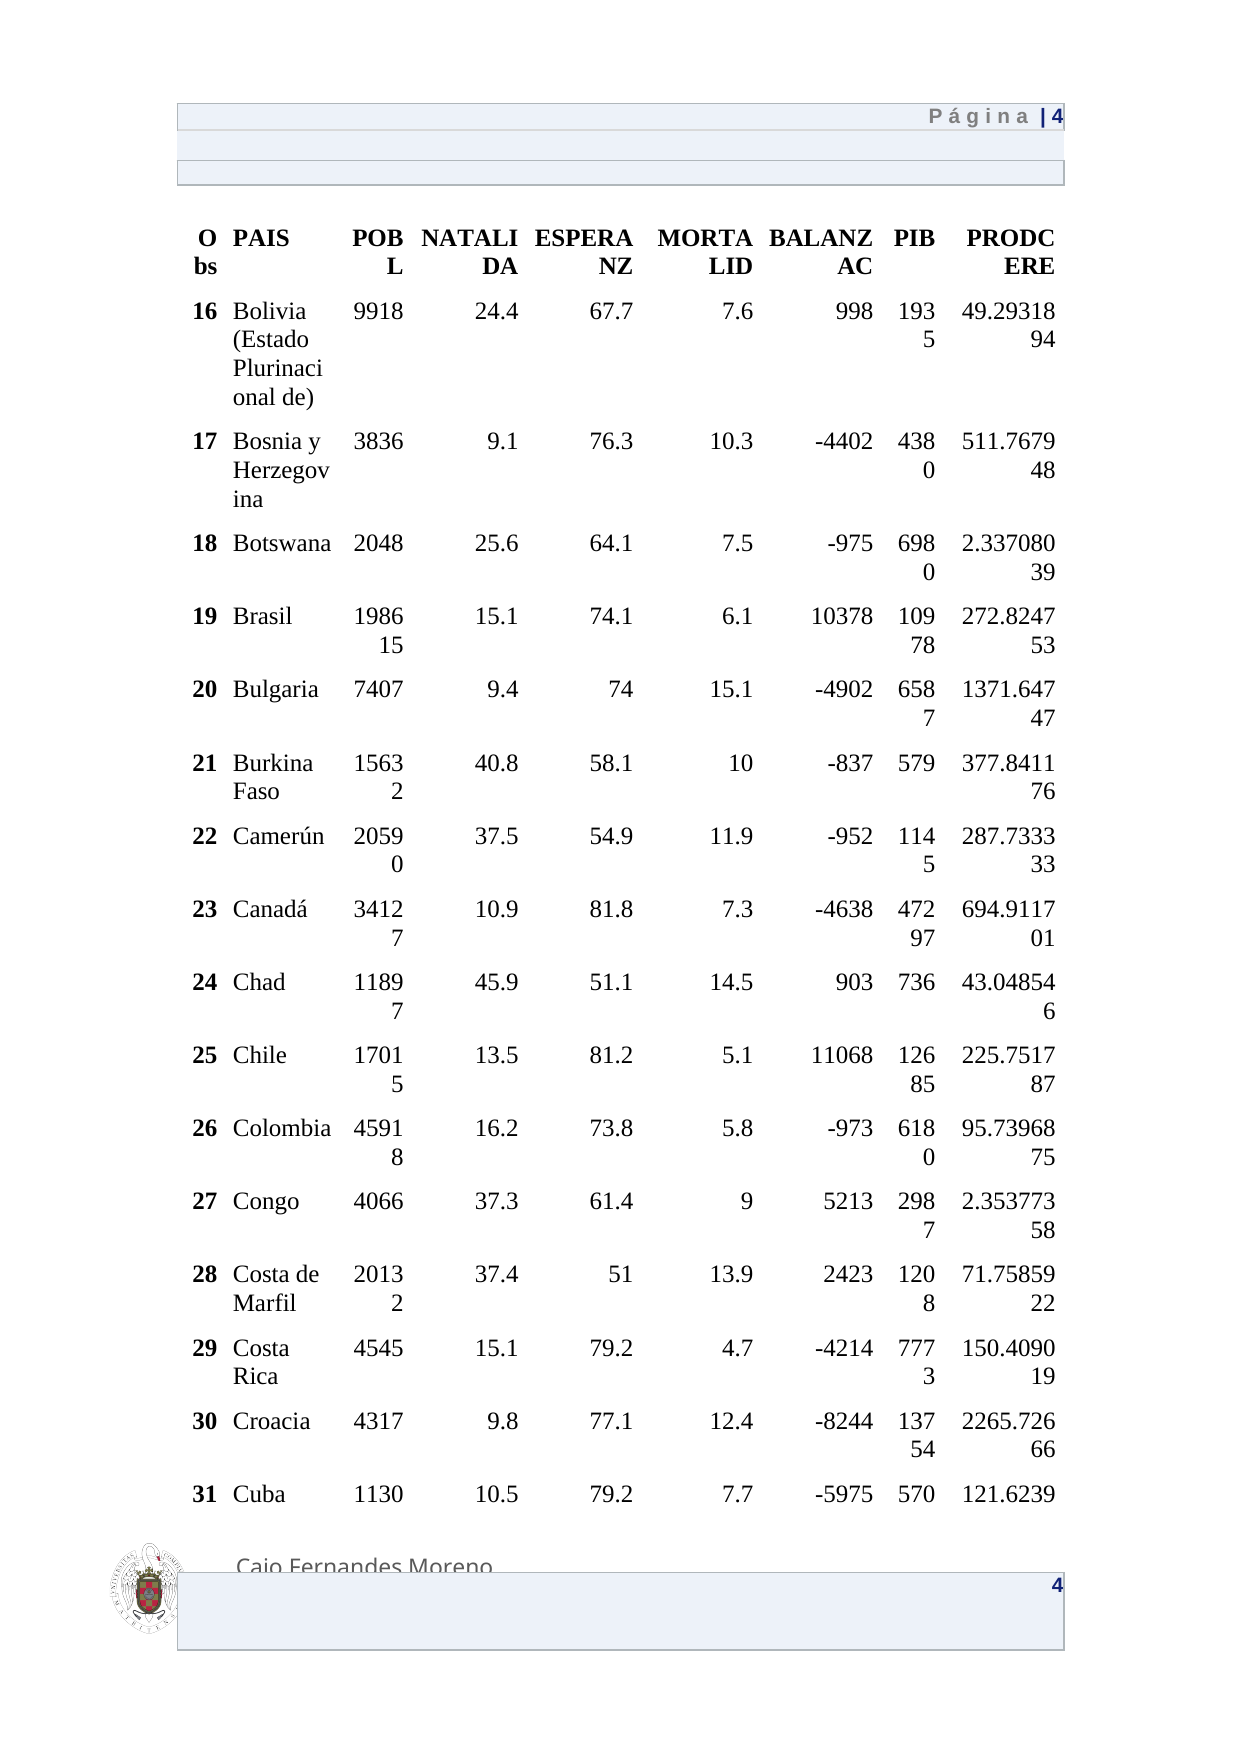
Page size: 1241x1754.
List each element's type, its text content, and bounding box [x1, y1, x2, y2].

table_cell Chad [225, 959, 339, 1032]
table_cell 11068 [761, 1033, 881, 1106]
table_header MORTALID [641, 215, 761, 288]
table_cell 150.409019 [943, 1325, 1063, 1398]
table_cell 10.9 [411, 886, 526, 959]
table_cell 16 [177, 288, 225, 419]
table_cell Brasil [225, 594, 339, 667]
table_cell -4902 [761, 667, 881, 740]
table_cell 9.8 [411, 1398, 526, 1471]
table_cell -8244 [761, 1398, 881, 1471]
table_cell 11.9 [641, 813, 761, 886]
table_cell 1935 [881, 288, 943, 419]
table_cell 6.1 [641, 594, 761, 667]
table_cell 15.1 [641, 667, 761, 740]
table_cell 12685 [881, 1033, 943, 1106]
table_cell 511.767948 [943, 419, 1063, 521]
table_cell 13.5 [411, 1033, 526, 1106]
table_cell 34127 [340, 886, 411, 959]
table_cell 95.7396875 [943, 1106, 1063, 1179]
table_cell -975 [761, 521, 881, 594]
table_cell 28 [177, 1252, 225, 1325]
table_cell 51.1 [526, 959, 641, 1032]
table_cell 79.2 [526, 1325, 641, 1398]
table_cell 15632 [340, 740, 411, 813]
table_cell 11897 [340, 959, 411, 1032]
table_cell 7.7 [641, 1471, 761, 1516]
table_cell 736 [881, 959, 943, 1032]
table_cell 11308 [340, 1471, 411, 1516]
table_cell 4545 [340, 1325, 411, 1398]
table_cell -4638 [761, 886, 881, 959]
table_cell 198615 [340, 594, 411, 667]
table_cell 49.2931894 [943, 288, 1063, 419]
table_cell 45918 [340, 1106, 411, 1179]
table_cell 2987 [881, 1179, 943, 1252]
table_cell 27 [177, 1179, 225, 1252]
table_cell Costa de Marfil [225, 1252, 339, 1325]
table_cell 37.3 [411, 1179, 526, 1252]
table_cell 47297 [881, 886, 943, 959]
table_cell 21 [177, 740, 225, 813]
table_cell -4402 [761, 419, 881, 521]
table_cell 19 [177, 594, 225, 667]
table_cell 40.8 [411, 740, 526, 813]
table_cell -973 [761, 1106, 881, 1179]
table_cell 74.1 [526, 594, 641, 667]
table_cell 1208 [881, 1252, 943, 1325]
table_cell Burkina Faso [225, 740, 339, 813]
table_cell 20 [177, 667, 225, 740]
table_header PAIS [225, 215, 339, 288]
table_cell 12.4 [641, 1398, 761, 1471]
table_cell 9 [641, 1179, 761, 1252]
table_cell 30 [177, 1398, 225, 1471]
table_cell 1145 [881, 813, 943, 886]
table_header PRODCERE [943, 215, 1063, 288]
table_cell 6980 [881, 521, 943, 594]
table_cell 2423 [761, 1252, 881, 1325]
table_cell 7407 [340, 667, 411, 740]
table_cell 61.4 [526, 1179, 641, 1252]
table_cell 74 [526, 667, 641, 740]
table_cell 998 [761, 288, 881, 419]
table_cell Chile [225, 1033, 339, 1106]
table_cell 18 [177, 521, 225, 594]
table_cell 121.623946 [943, 1471, 1063, 1516]
table_cell 26 [177, 1106, 225, 1179]
table_cell 13.9 [641, 1252, 761, 1325]
table_cell 2265.72666 [943, 1398, 1063, 1471]
table_header NATALIDA [411, 215, 526, 288]
table_cell -837 [761, 740, 881, 813]
table_cell 24 [177, 959, 225, 1032]
table_cell Botswana [225, 521, 339, 594]
table_cell 4.7 [641, 1325, 761, 1398]
table_cell 15.1 [411, 594, 526, 667]
table_cell Congo [225, 1179, 339, 1252]
table_cell Bolivia (Estado Plurinacional de) [225, 288, 339, 419]
table_cell Bosnia y Herzegovina [225, 419, 339, 521]
table_cell 6180 [881, 1106, 943, 1179]
table_cell 25 [177, 1033, 225, 1106]
table_cell 15.1 [411, 1325, 526, 1398]
table_cell 1371.64747 [943, 667, 1063, 740]
table_cell Croacia [225, 1398, 339, 1471]
table_cell 29 [177, 1325, 225, 1398]
table_cell 73.8 [526, 1106, 641, 1179]
table_cell 71.7585922 [943, 1252, 1063, 1325]
table_cell 37.4 [411, 1252, 526, 1325]
table_cell 45.9 [411, 959, 526, 1032]
table_cell 76.3 [526, 419, 641, 521]
table_cell 9.4 [411, 667, 526, 740]
table_cell 9.1 [411, 419, 526, 521]
table_cell 7.6 [641, 288, 761, 419]
table_cell 31 [177, 1471, 225, 1516]
table_cell 10.3 [641, 419, 761, 521]
table_cell 79.2 [526, 1471, 641, 1516]
table_cell 67.7 [526, 288, 641, 419]
table_cell 20132 [340, 1252, 411, 1325]
table_cell 6587 [881, 667, 943, 740]
table_cell 81.8 [526, 886, 641, 959]
table_cell 7773 [881, 1325, 943, 1398]
table_cell -952 [761, 813, 881, 886]
table_cell 272.824753 [943, 594, 1063, 667]
table_cell Bulgaria [225, 667, 339, 740]
table_header BALANZAC [761, 215, 881, 288]
table_cell 77.1 [526, 1398, 641, 1471]
table_cell 10378 [761, 594, 881, 667]
table_cell 22 [177, 813, 225, 886]
table_cell 24.4 [411, 288, 526, 419]
table_cell 579 [881, 740, 943, 813]
table_cell 10978 [881, 594, 943, 667]
table_cell 4317 [340, 1398, 411, 1471]
table_cell 5.1 [641, 1033, 761, 1106]
table_cell 903 [761, 959, 881, 1032]
table_cell 2.33708039 [943, 521, 1063, 594]
table_cell 3836 [340, 419, 411, 521]
table_cell -4214 [761, 1325, 881, 1398]
table_cell 7.5 [641, 521, 761, 594]
table_cell 5213 [761, 1179, 881, 1252]
table_cell 16.2 [411, 1106, 526, 1179]
table_header POBL [340, 215, 411, 288]
table_cell 54.9 [526, 813, 641, 886]
table_cell Camerún [225, 813, 339, 886]
table_cell 5702 [881, 1471, 943, 1516]
table_cell 43.048546 [943, 959, 1063, 1032]
table_cell Colombia [225, 1106, 339, 1179]
table_cell 694.911701 [943, 886, 1063, 959]
table_cell 58.1 [526, 740, 641, 813]
table_cell 4066 [340, 1179, 411, 1252]
table_cell 23 [177, 886, 225, 959]
table_cell 7.3 [641, 886, 761, 959]
table_cell 51 [526, 1252, 641, 1325]
table_cell 13754 [881, 1398, 943, 1471]
table_cell Cuba [225, 1471, 339, 1516]
table_cell 81.2 [526, 1033, 641, 1106]
table_cell 287.733333 [943, 813, 1063, 886]
table_cell 10 [641, 740, 761, 813]
table_cell Canadá [225, 886, 339, 959]
table_cell 64.1 [526, 521, 641, 594]
table_cell 37.5 [411, 813, 526, 886]
table_cell Costa Rica [225, 1325, 339, 1398]
table_header Obs [177, 215, 225, 288]
table_cell 10.5 [411, 1471, 526, 1516]
table_cell 5.8 [641, 1106, 761, 1179]
picture [109, 1543, 189, 1634]
table_cell 17 [177, 419, 225, 521]
table_cell 2048 [340, 521, 411, 594]
table_cell 14.5 [641, 959, 761, 1032]
table_cell 9918 [340, 288, 411, 419]
table_cell 377.841176 [943, 740, 1063, 813]
table_cell 4380 [881, 419, 943, 521]
table_header PIB [881, 215, 943, 288]
table_cell 2.35377358 [943, 1179, 1063, 1252]
table_cell 225.751787 [943, 1033, 1063, 1106]
table_cell 25.6 [411, 521, 526, 594]
table_cell -5975 [761, 1471, 881, 1516]
table_header ESPERANZ [526, 215, 641, 288]
table_cell 20590 [340, 813, 411, 886]
table_cell 17015 [340, 1033, 411, 1106]
